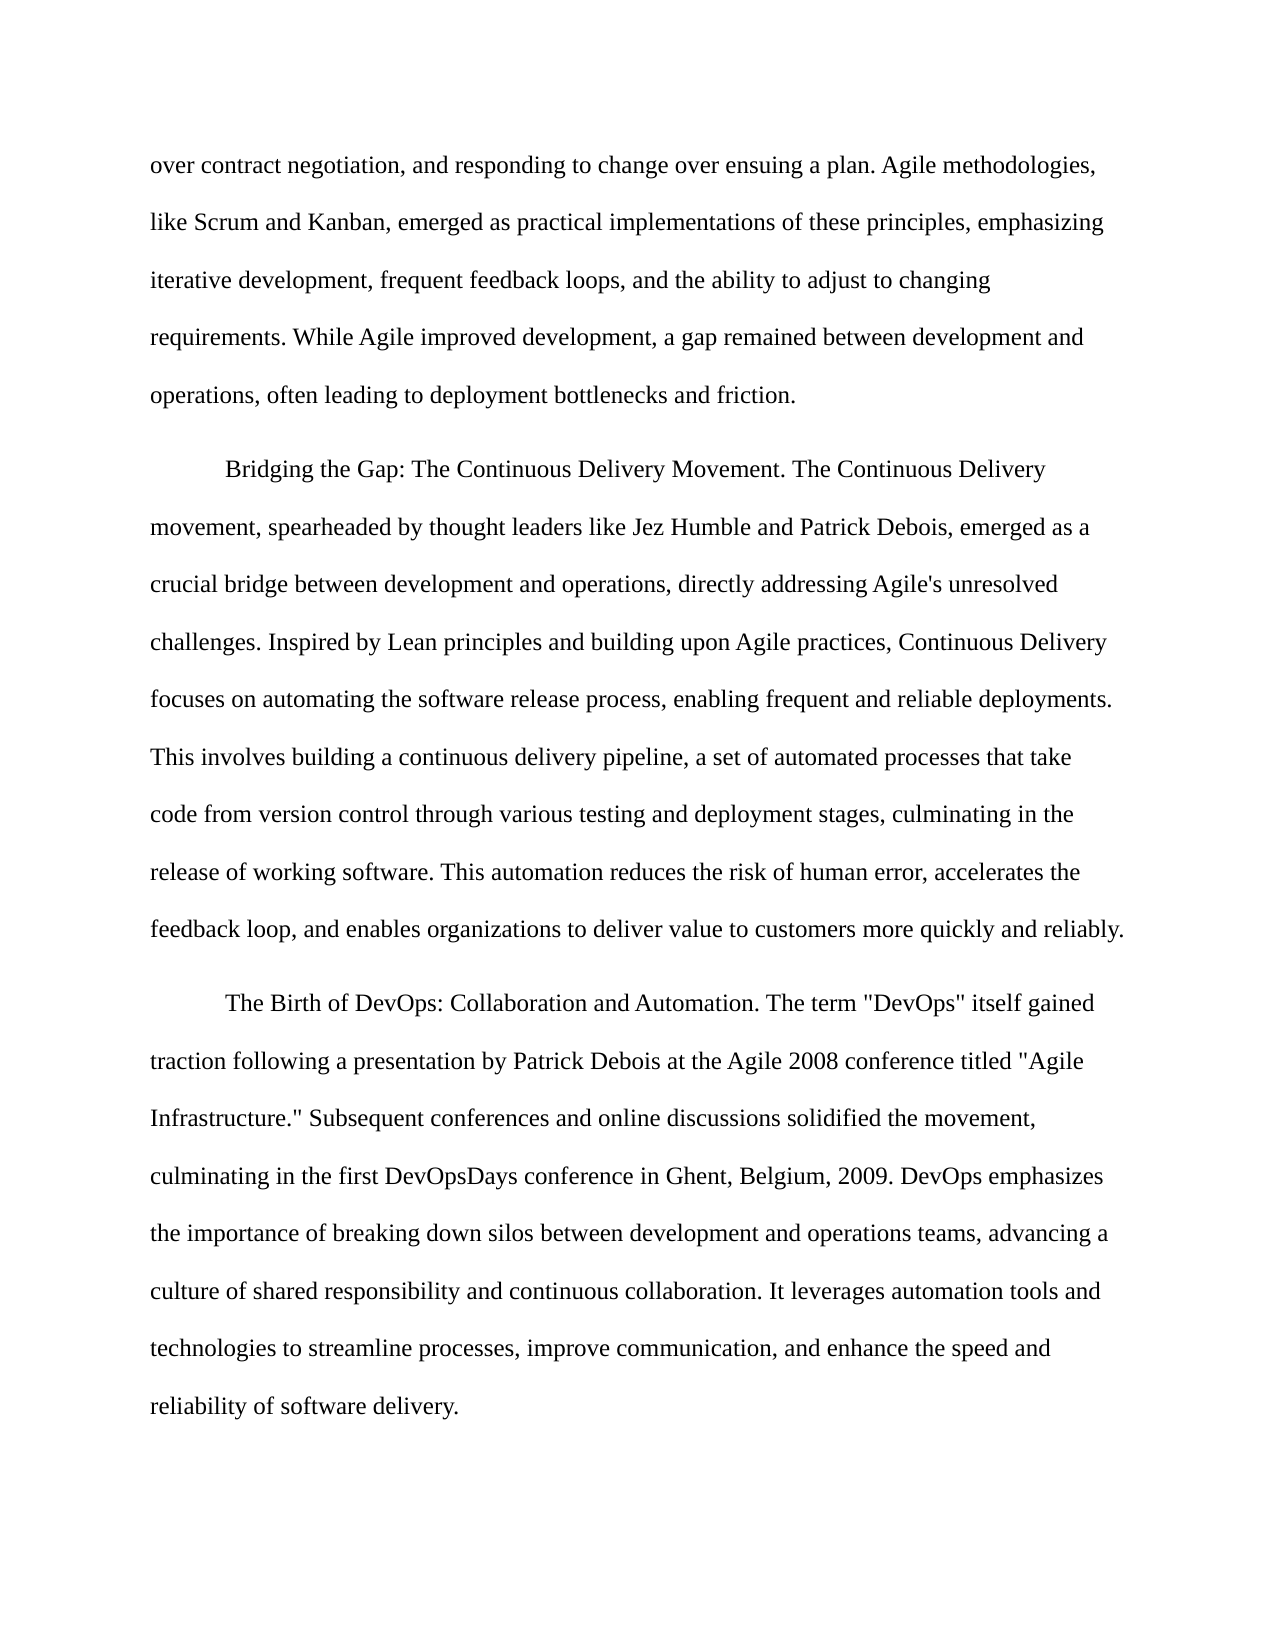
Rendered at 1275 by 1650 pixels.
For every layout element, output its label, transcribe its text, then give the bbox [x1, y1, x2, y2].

text The Birth of DevOps: Collaboration and Automation. The term "DevOps" itself gained traction following a presentation by Patrick Debois at the Agile 2008 conference titled "Agile Infrastructure." Subsequent conferences and online discussions solidified the movement, culminating in the first DevOpsDays conference in Ghent, Belgium, 2009. DevOps emphasizes the importance of breaking down silos between development and operations teams, advancing a culture of shared responsibility and continuous collaboration. It leverages automation tools and technologies to streamline processes, improve communication, and enhance the speed and reliability of software delivery. [150, 988, 1125, 1419]
text Bridging the Gap: The Continuous Delivery Movement. The Continuous Delivery movement, spearheaded by thought leaders like Jez Humble and Patrick Debois, emerged as a crucial bridge between development and operations, directly addressing Agile's unresolved challenges. Inspired by Lean principles and building upon Agile practices, Continuous Delivery focuses on automating the software release process, enabling frequent and reliable deployments. This involves building a continuous delivery pipeline, a set of automated processes that take code from version control through various testing and deployment stages, culminating in the release of working software. This automation reduces the risk of human error, accelerates the feedback loop, and enables organizations to deliver value to customers more quickly and reliably. [150, 454, 1125, 943]
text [150, 150, 1125, 409]
